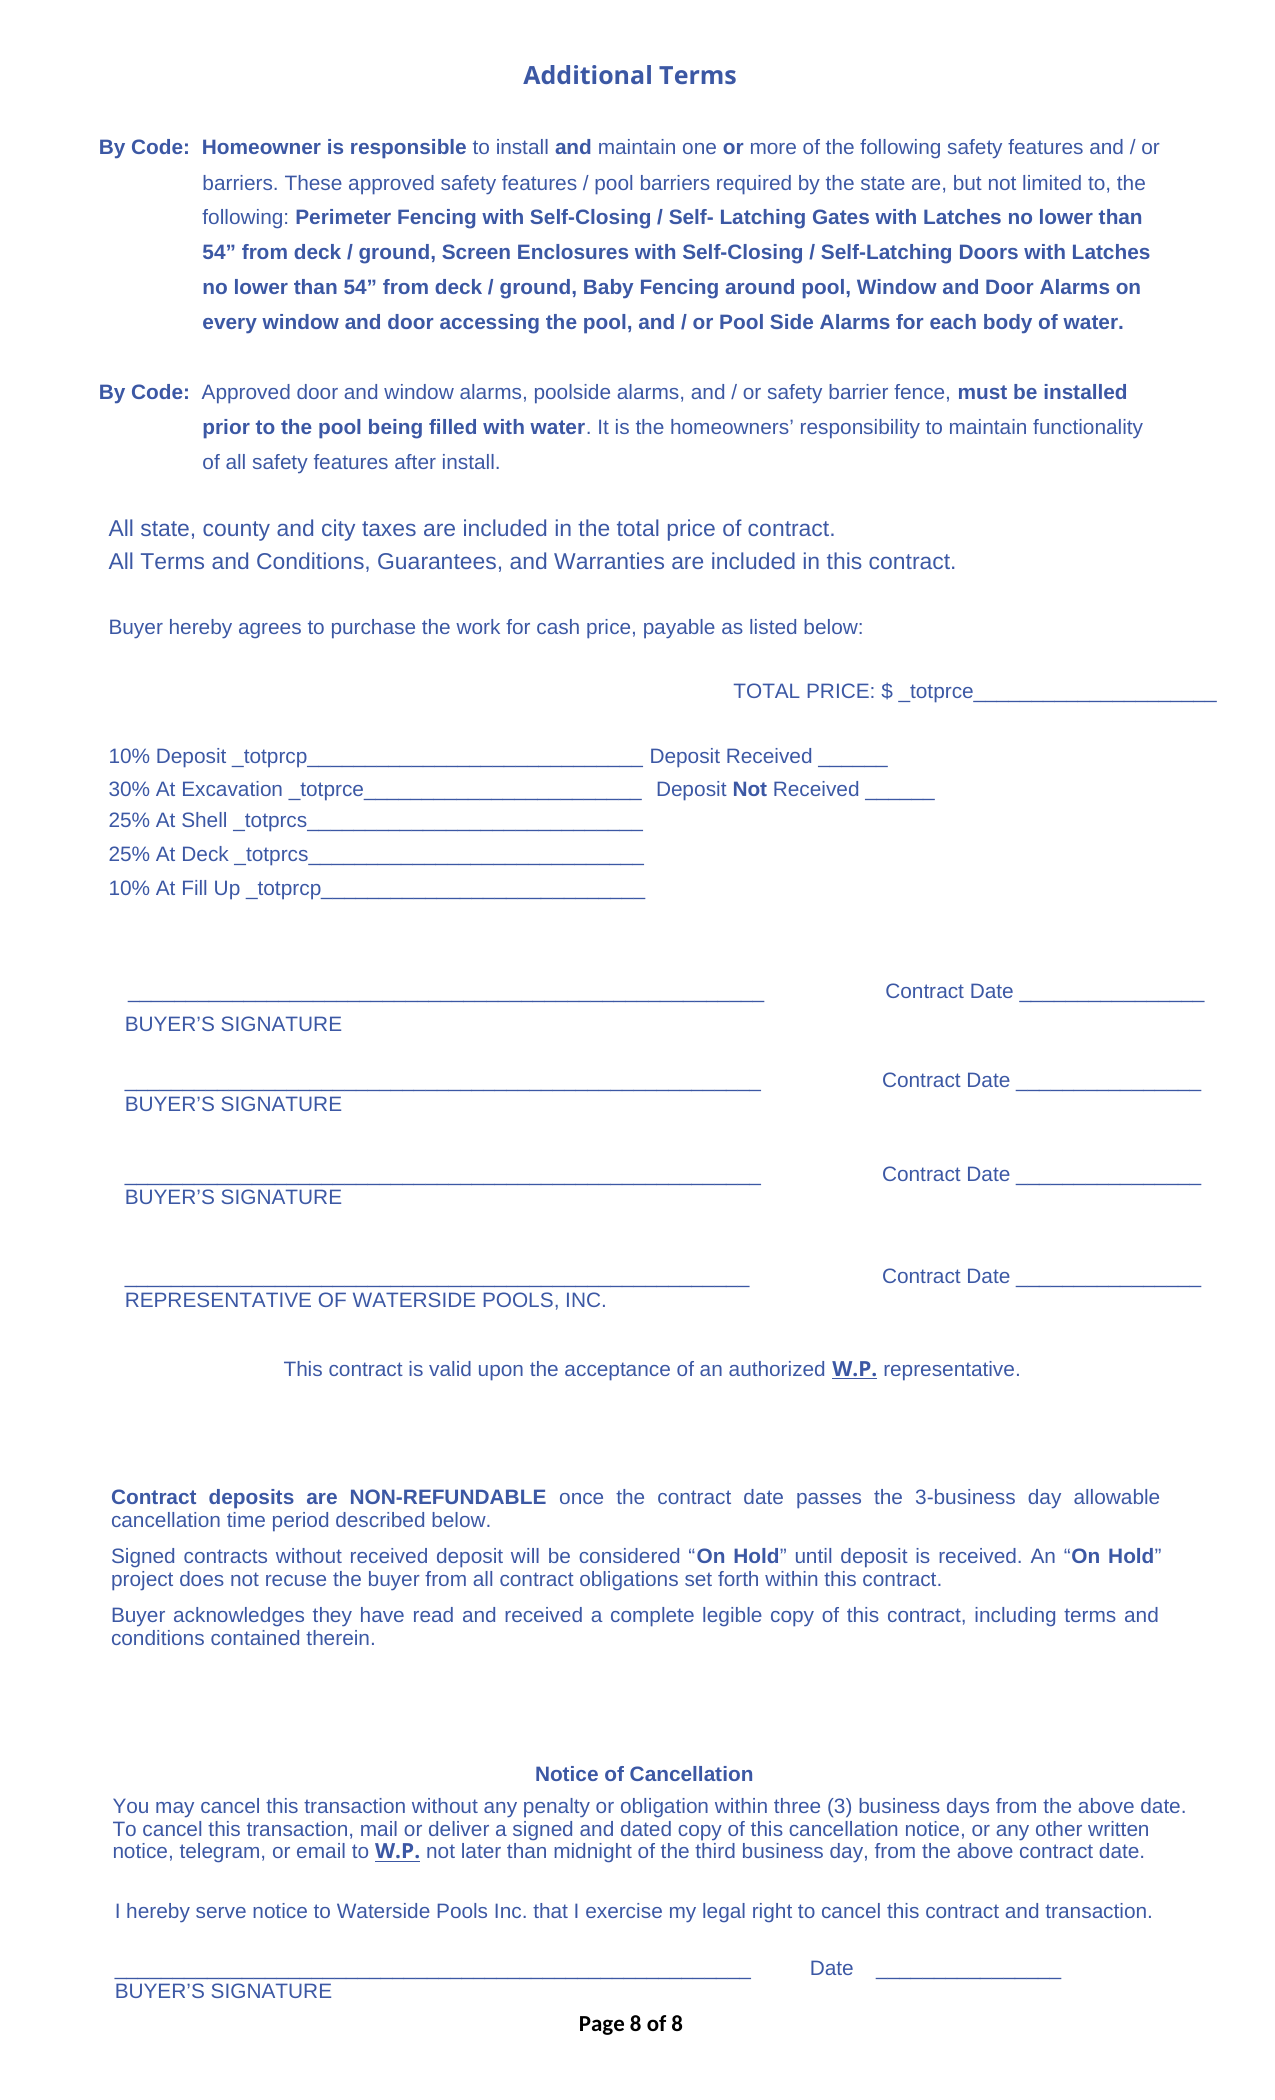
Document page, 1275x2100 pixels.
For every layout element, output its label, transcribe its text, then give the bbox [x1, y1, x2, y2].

text BUYER’S SIGNATURE [113, 1092, 1227, 1116]
text BUYER’S SIGNATURE [113, 1186, 1227, 1209]
text 25% At Shell _totprcs_____________________________ [108, 808, 1275, 833]
text ______________________________________________________ Contract Date ________________ [113, 1265, 1216, 1288]
text REPRESENTATIVE OF WATERSIDE POOLS, INC. [113, 1288, 1216, 1312]
text You may cancel this transaction without any penalty or obligation within three (3) business days from the above date. To cancel this transaction, mail or deliver a signed and dated copy of this cancellation notice, or any other written notice, telegram, or email to W.P. not later than midnight of the third business day, from the above contract date. [112, 1795, 1203, 1863]
text _______________________________________________________ Contract Date ________________ [1, 980, 1275, 1004]
text 25% At Deck _totprcs_____________________________ [108, 838, 1167, 867]
text Additional Terms [517, 62, 1275, 90]
text Notice of Cancellation [535, 1763, 1275, 1787]
text BUYER’S SIGNATURE [113, 1013, 1227, 1036]
text This contract is valid upon the acceptance of an authorized W.P. representative. [283, 1357, 1275, 1381]
text Contract deposits are NON-REFUNDABLE once the contract date passes the 3-business day allowable cancellation time period described below. [111, 1486, 1162, 1532]
text All Terms and Conditions, Guarantees, and Warranties are included in this contract. [108, 550, 1275, 574]
text following: Perimeter Fencing with Self-Closing / Self- Latching Gates with Latches no lower than [98, 204, 1168, 230]
text Page 8 of 8 [108, 2012, 1275, 2036]
text Signed contracts without received deposit will be considered “On Hold” until deposit is received. An “On Hold” project does not recuse the buyer from all contract obligations set forth within this contract. [111, 1545, 1162, 1591]
text Buyer hereby agrees to purchase the work for cash price, payable as listed below: [108, 615, 1275, 639]
text of all safety features after install. [98, 449, 1168, 474]
text no lower than 54” from deck / ground, Baby Fencing around pool, Window and Door Alarms on [98, 274, 1168, 300]
text every window and door accessing the pool, and / or Pool Side Alarms for each body of water. [98, 309, 1168, 334]
text TOTAL PRICE: $ _totprce_____________________ [733, 678, 1275, 703]
text By Code: Homeowner is responsible to install and maintain one or more of the following safety features and / or [98, 134, 1168, 160]
text 10% Deposit _totprcp_____________________________ Deposit Received ______ [108, 745, 1275, 769]
text All state, county and city taxes are included in the total price of contract. [108, 518, 1275, 542]
text _______________________________________________________ Contract Date ________________ [113, 1162, 1227, 1186]
text Buyer acknowledges they have read and received a complete legible copy of this contract, including terms and conditions contained therein. [111, 1604, 1162, 1650]
text By Code: Approved door and window alarms, poolside alarms, and / or safety barrier fence, must be installed [98, 379, 1168, 404]
text barriers. These approved safety features / pool barriers required by the state are, but not limited to, the [98, 169, 1168, 195]
text prior to the pool being filled with water. It is the homeowners’ responsibility to maintain functionality [98, 414, 1168, 439]
text 54” from deck / ground, Screen Enclosures with Self-Closing / Self-Latching Doors with Latches [98, 239, 1168, 265]
text I hereby serve notice to Waterside Pools Inc. that I exercise my legal right to cancel this contract and transaction. [114, 1899, 1275, 1923]
text _______________________________________________________ Contract Date ________________ [113, 1069, 1227, 1092]
text 10% At Fill Up _totprcp____________________________ [108, 872, 1167, 901]
text 30% At Excavation _totprce________________________ Deposit Not Received ______ [108, 777, 1275, 801]
text _______________________________________________________ Date ________________ BUYER’S SIGNATURE [114, 1957, 1061, 2003]
